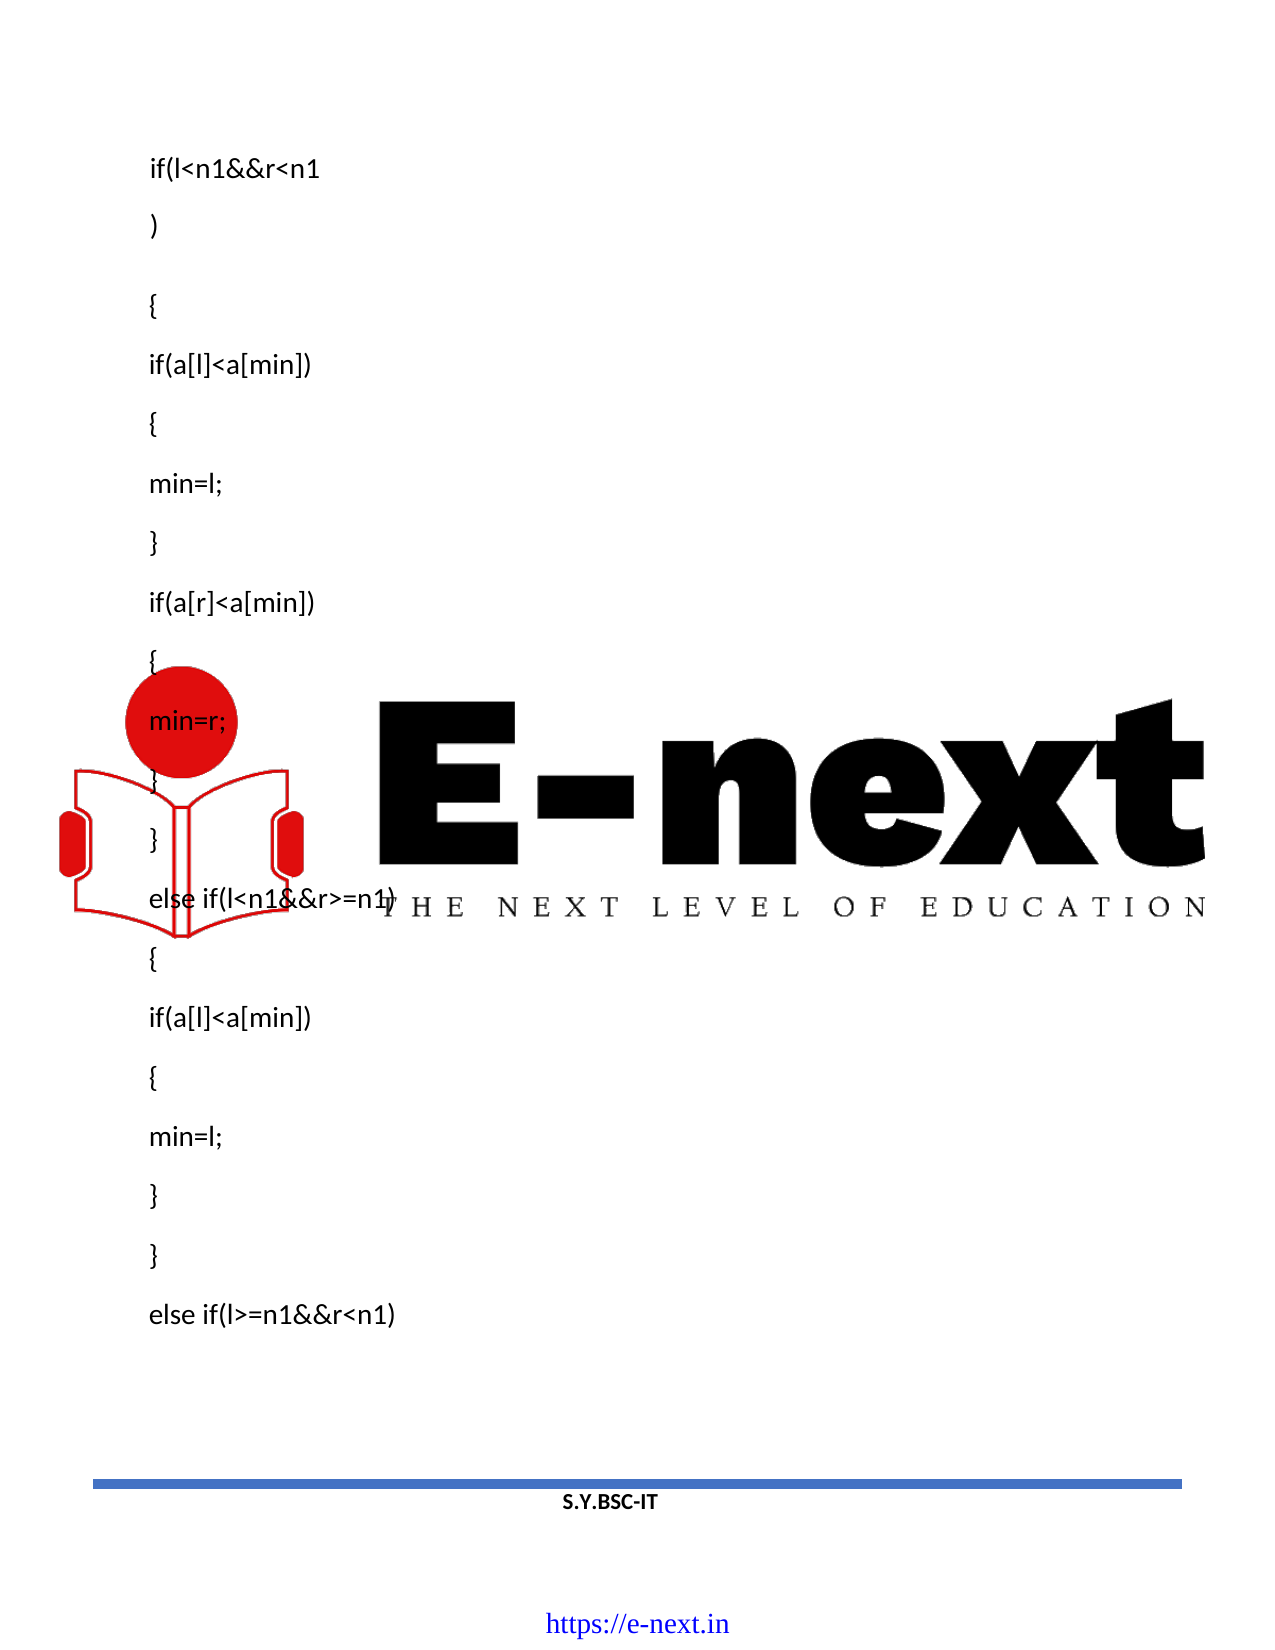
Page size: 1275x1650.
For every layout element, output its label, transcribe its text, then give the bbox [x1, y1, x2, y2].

text { [148, 1059, 1125, 1094]
text { [148, 406, 1125, 441]
text min=r; [148, 702, 1125, 738]
text } [148, 1237, 1125, 1272]
text } [148, 821, 1125, 857]
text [148, 150, 324, 242]
text } [148, 524, 1125, 560]
text min=l; [148, 465, 1125, 501]
text } [148, 1177, 1125, 1213]
text else if(l>=n1&&r<n1) [148, 1296, 1125, 1332]
text if(a[l]<a[min]) [148, 346, 1125, 382]
text if(a[l]<a[min]) [148, 999, 1125, 1035]
text if(a[r]<a[min]) [148, 584, 1125, 619]
text { [148, 643, 1125, 679]
text { [148, 940, 1125, 976]
text { [148, 287, 1125, 322]
text } [148, 762, 1125, 797]
picture [0, 491, 1274, 1159]
text else if(l<n1&&r>=n1) [148, 881, 1125, 916]
text min=l; [148, 1118, 1125, 1154]
